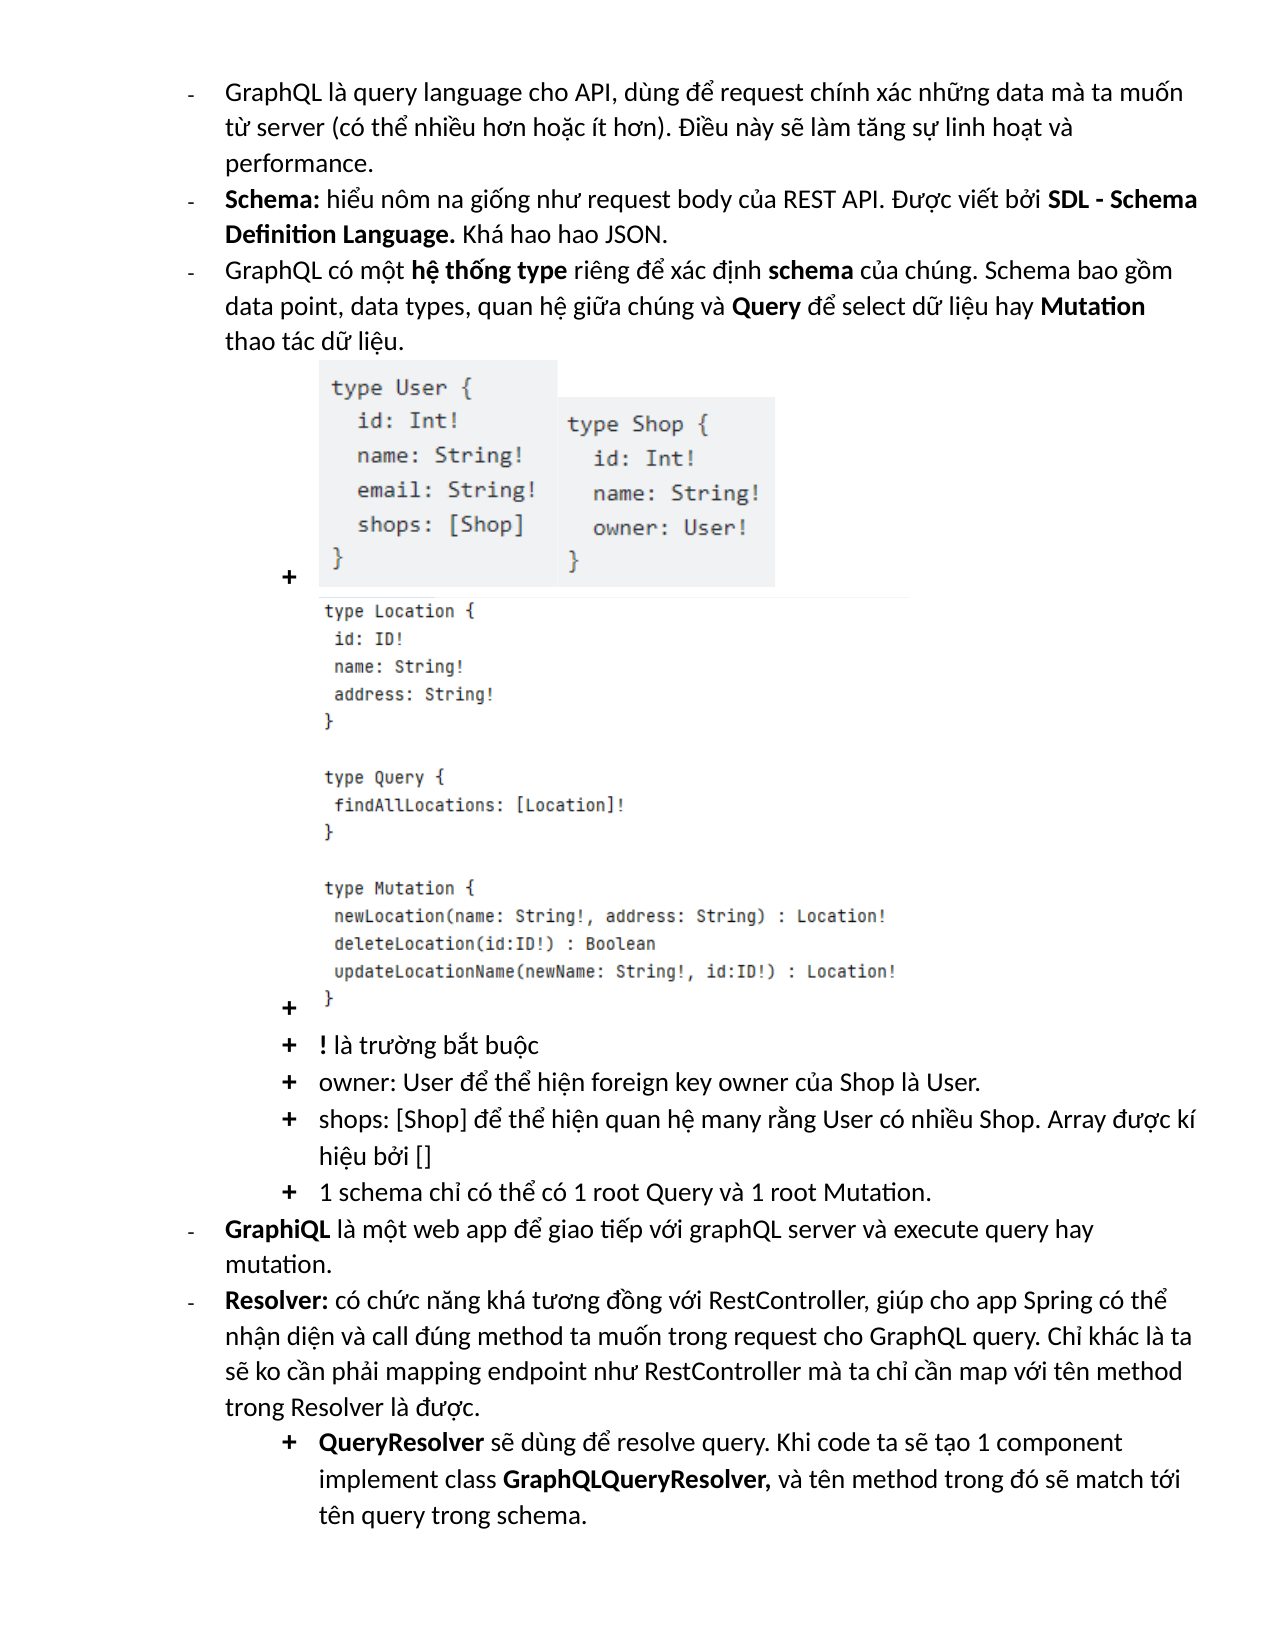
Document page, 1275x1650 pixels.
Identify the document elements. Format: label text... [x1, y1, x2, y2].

list ! là trường bắt buộc [281, 1028, 1200, 1062]
list GraphiQL là một web app để giao tiếp với graphQL server và execute query hay mutation. [187, 1212, 1200, 1280]
list owner: User để thể hiện foreign key owner của Shop là User. [281, 1065, 1200, 1099]
picture [318, 597, 910, 1018]
picture [318, 360, 775, 587]
list GraphQL là query language cho API, dùng để request chính xác những data mà ta muốn từ server (có thể nhiều hơn hoặc ít hơn). Điều này sẽ làm tăng sự linh hoạt và performance. [187, 75, 1200, 179]
list shops: [Shop] để thể hiện quan hệ many rằng User có nhiều Shop. Array được kí hiệu bởi [] [281, 1102, 1200, 1172]
list GraphQL có một hệ thống type riêng để xác định schema của chúng. Schema bao gồm data point, data types, quan hệ giữa chúng và Query để select dữ liệu hay Mutation thao tác dữ liệu. [187, 253, 1200, 357]
list 1 schema chỉ có thể có 1 root Query và 1 root Mutation. [281, 1175, 1200, 1209]
list Schema: hiểu nôm na giống như request body của REST API. Được viết bởi SDL - Schema Definition Language. Khá hao hao JSON. [187, 182, 1200, 251]
list QueryResolver sẽ dùng để resolve query. Khi code ta sẽ tạo 1 component implement class GraphQLQueryResolver, và tên method trong đó sẽ match tới tên query trong schema. [281, 1426, 1200, 1531]
list Resolver: có chức năng khá tương đồng với RestController, giúp cho app Spring có thể nhận diện và call đúng method ta muốn trong request cho GraphQL query. Chỉ khác là ta sẽ ko cần phải mapping endpoint như RestController mà ta chỉ cần map với tên method trong Resolver là được. [187, 1283, 1200, 1423]
